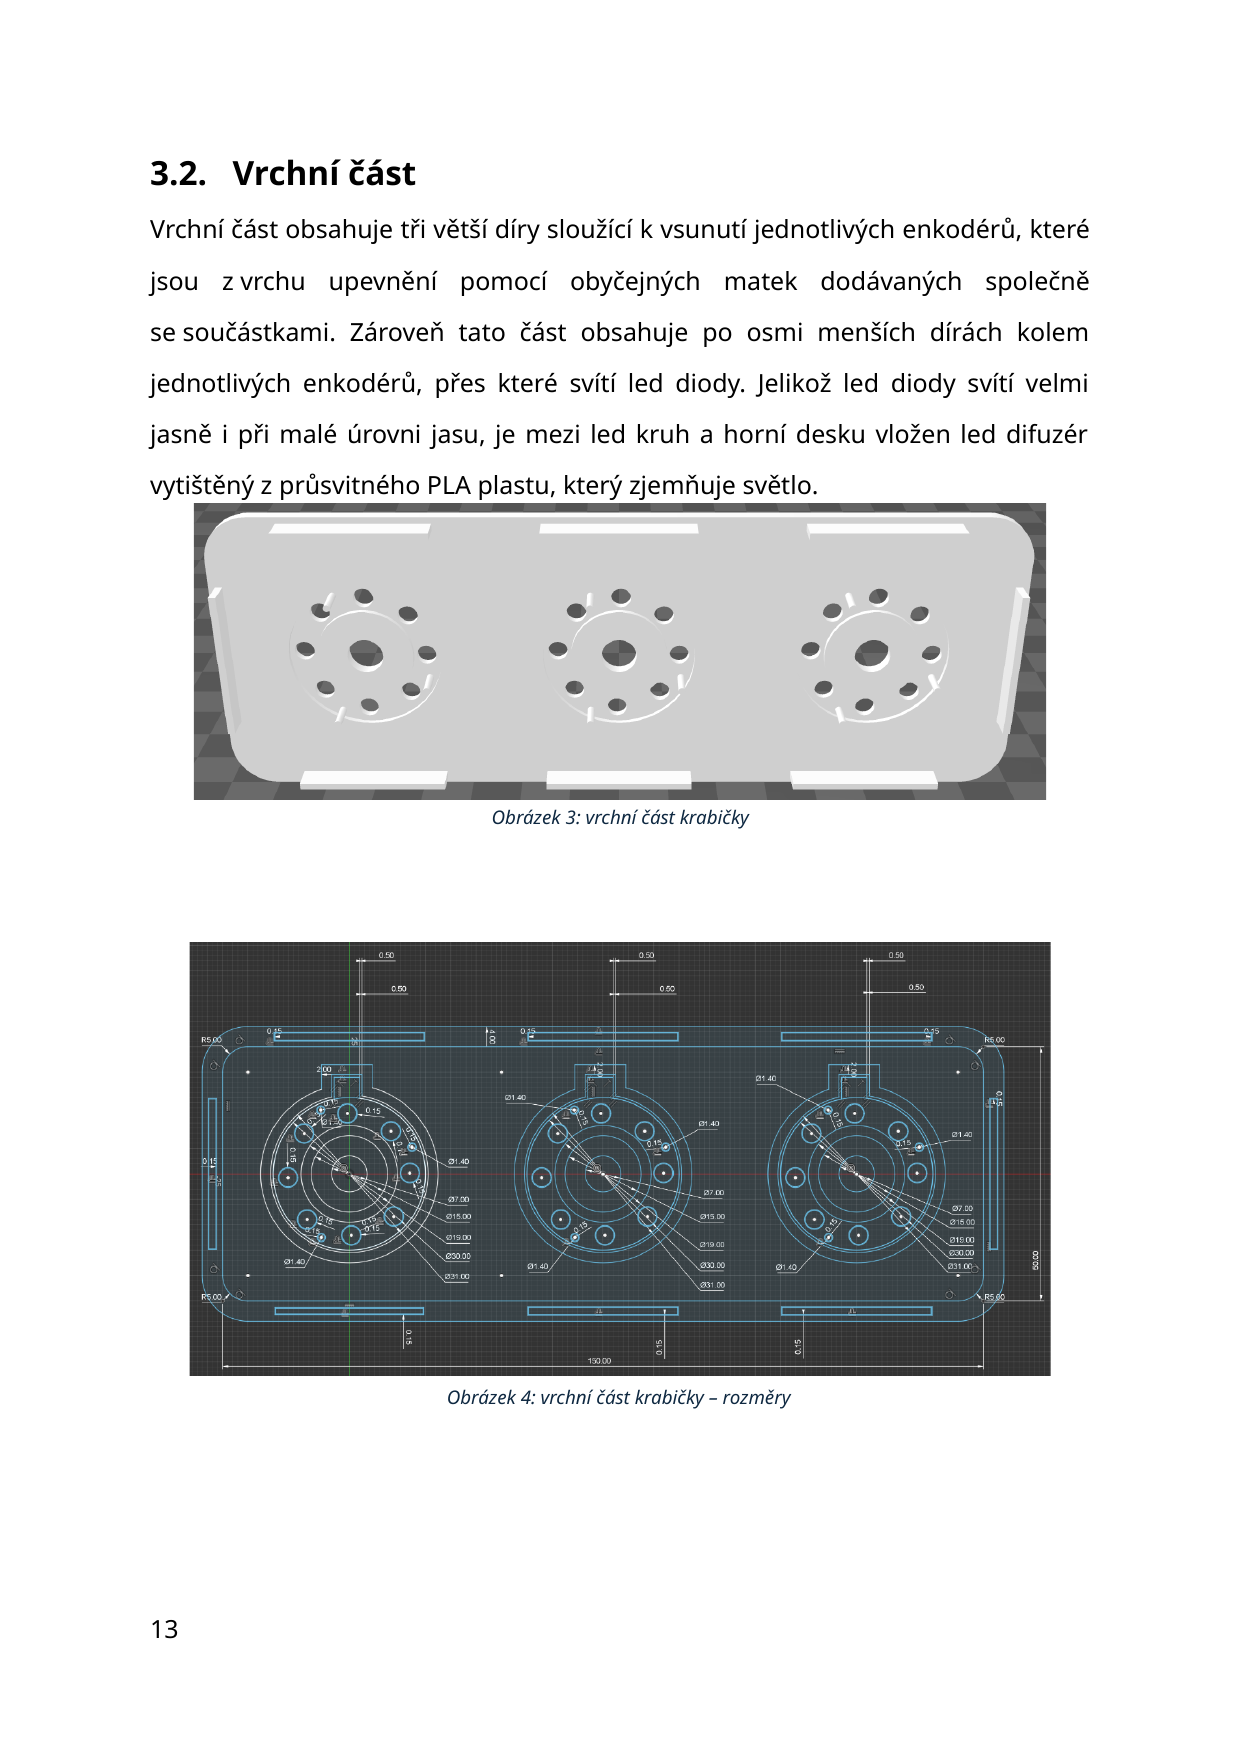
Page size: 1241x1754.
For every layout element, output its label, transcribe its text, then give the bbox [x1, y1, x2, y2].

subtitle Vrchní část [150, 150, 1090, 195]
text Vrchní část obsahuje tři větší díry sloužící k vsunutí jednotlivých enkodérů, které jsou z vrchu upevnění pomocí obyčejných matek dodávaných společně se součástkami. Zároveň tato část obsahuje po osmi menších dírách kolem jednotlivých enkodérů, přes které svítí led diody. Jelikož led diody svítí velmi jasně i při malé úrovni jasu, je mezi led kruh a horní desku vložen led difuzér vytištěný z průsvitného PLA plastu, který zjemňuje světlo. [150, 212, 1090, 501]
picture [189, 942, 1051, 1376]
picture [193, 503, 1047, 800]
